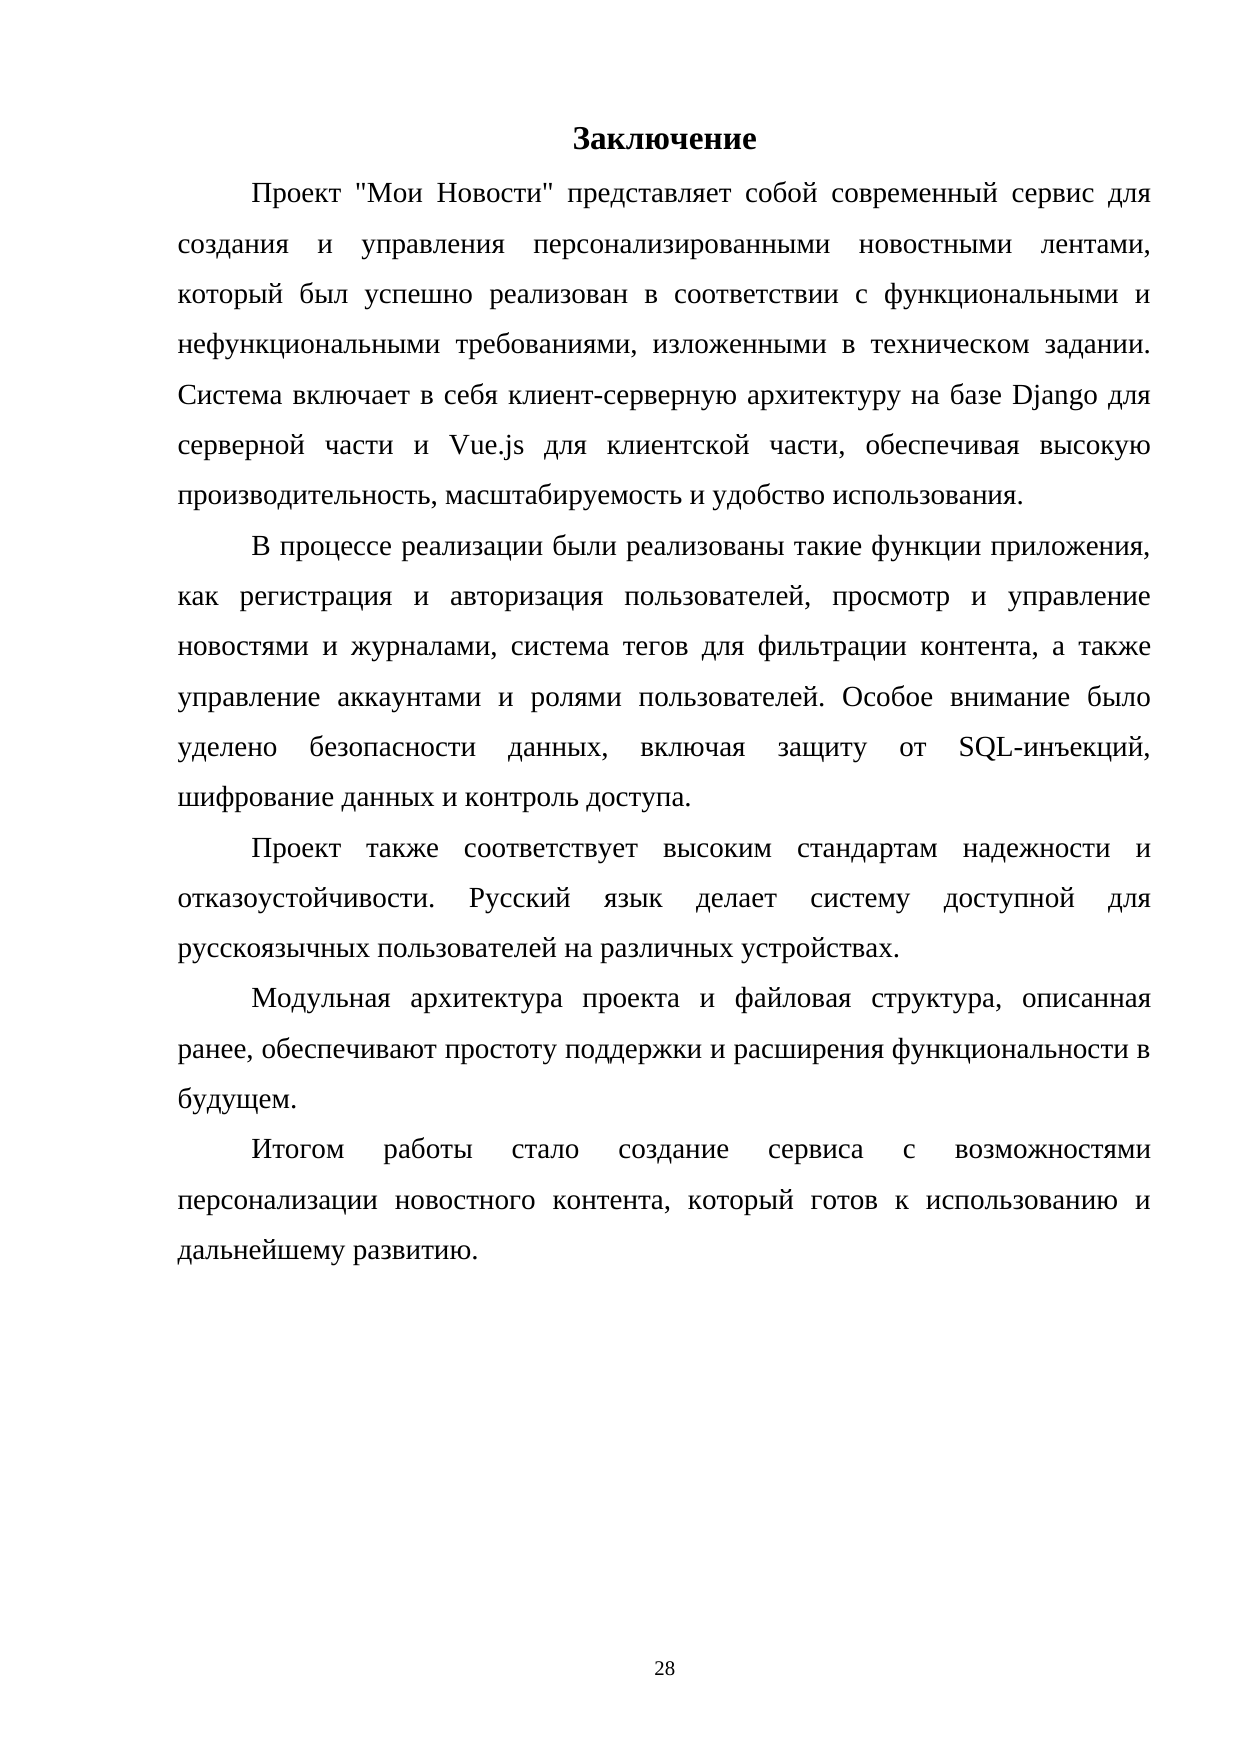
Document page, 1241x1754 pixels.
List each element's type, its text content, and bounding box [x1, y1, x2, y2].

text Итогом работы стало создание сервиса с возможностями персонализации новостного контента, который готов к использованию и дальнейшему развитию. [177, 1132, 1152, 1266]
text Проект "Мои Новости" представляет собой современный сервис для создания и управления персонализированными новостными лентами, который был успешно реализован в соответствии с функциональными и нефункциональными требованиями, изложенными в техническом задании. Система включает в себя клиент-серверную архитектуру на базе Django для серверной части и Vue.js для клиентской части, обеспечивая высокую производительность, масштабируемость и удобство использования. [177, 176, 1152, 511]
text Заключение [177, 118, 1152, 156]
text В процессе реализации были реализованы такие функции приложения, как регистрация и авторизация пользователей, просмотр и управление новостями и журналами, система тегов для фильтрации контента, а также управление аккаунтами и ролями пользователей. Особое внимание было уделено безопасности данных, включая защиту от SQL-инъекций, шифрование данных и контроль доступа. [177, 528, 1152, 813]
text Модульная архитектура проекта и файловая структура, описанная ранее, обеспечивают простоту поддержки и расширения функциональности в будущем. [177, 981, 1152, 1115]
text Проект также соответствует высоким стандартам надежности и отказоустойчивости. Русский язык делает систему доступной для русскоязычных пользователей на различных устройствах. [177, 830, 1152, 964]
